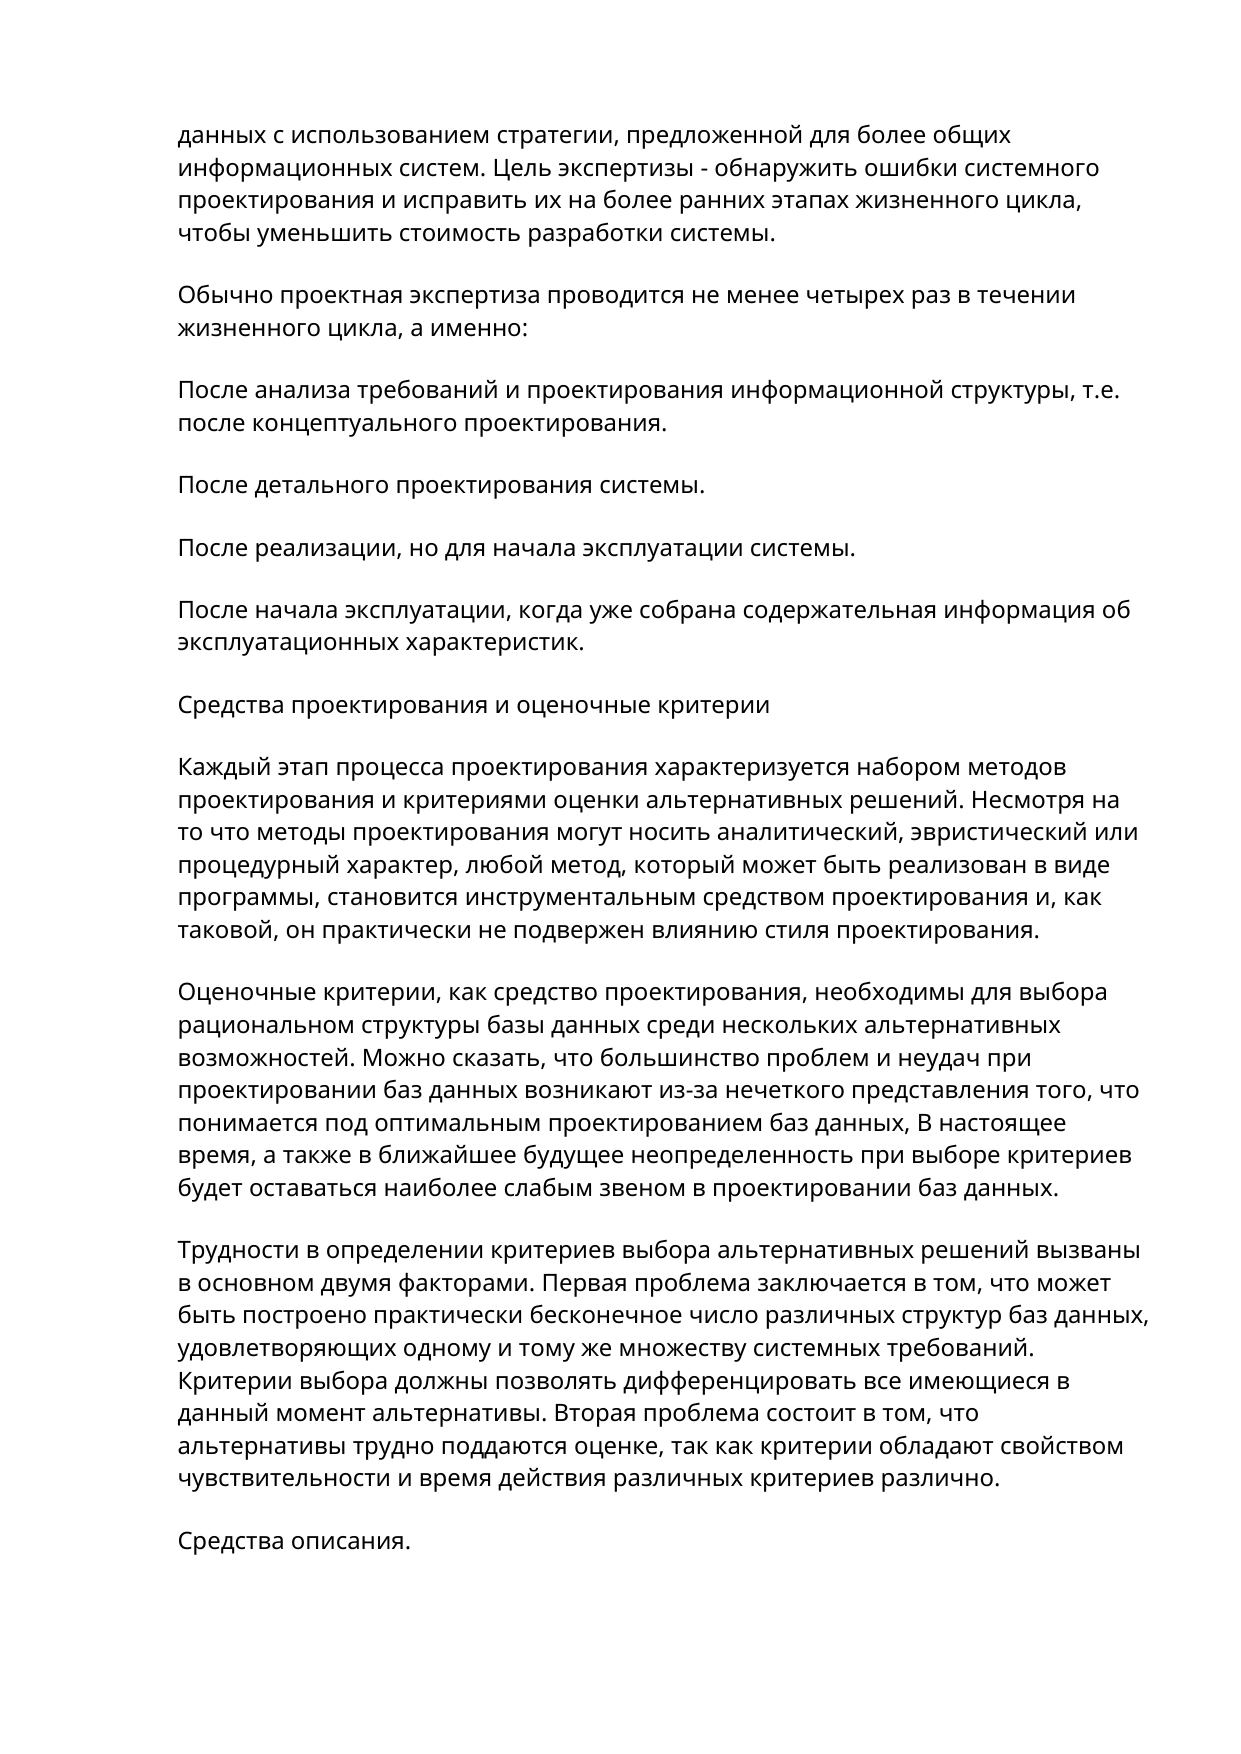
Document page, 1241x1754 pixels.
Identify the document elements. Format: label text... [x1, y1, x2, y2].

text Каждый этап процесса проектирования характеризуется набором методов проектирования и критериями оценки альтернативных решений. Несмотря на то что методы проектирования могут носить аналитический, эвристический или процедурный характер, любой метод, который может быть реализован в виде программы, становится инструментальным средством проектирования и, как таковой, он практически не подвержен влиянию стиля проектирования. [177, 750, 1152, 945]
text Трудности в определении критериев выбора альтернативных решений вызваны в основном двумя факторами. Первая проблема заключается в том, что может быть построено практически бесконечное число различных структур баз данных, удовлетворяющих одному и тому же множеству системных требований. Критерии выбора должны позволять дифференцировать все имеющиеся в данный момент альтернативы. Вторая проблема состоит в том, что альтернативы трудно поддаются оценке, так как критерии обладают свойством чувствительности и время действия различных критериев различно. [177, 1233, 1152, 1494]
text После начала эксплуатации, когда уже собрана содержательная информация об эксплуатационных характеристик. [177, 593, 1152, 658]
text Средства проектирования и оценочные критерии [177, 687, 1152, 720]
text После анализа требований и проектирования информационной структуры, т.е. после концептуального проектирования. [177, 373, 1152, 438]
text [177, 118, 1152, 248]
text Обычно проектная экспертиза проводится не менее четырех раз в течении жизненного цикла, а именно: [177, 278, 1152, 343]
text После реализации, но для начала эксплуатации системы. [177, 530, 1152, 563]
text Оценочные критерии, как средство проектирования, необходимы для выбора рациональном структуры базы данных среди нескольких альтернативных возможностей. Можно сказать, что большинство проблем и неудач при проектировании баз данных возникают из-за нечеткого представления того, что понимается под оптимальным проектированием баз данных, В настоящее время, а также в ближайшее будущее неопределенность при выборе критериев будет оставаться наиболее слабым звеном в проектировании баз данных. [177, 975, 1152, 1203]
text После детального проектирования системы. [177, 468, 1152, 501]
text Средства описания. [177, 1523, 1152, 1556]
